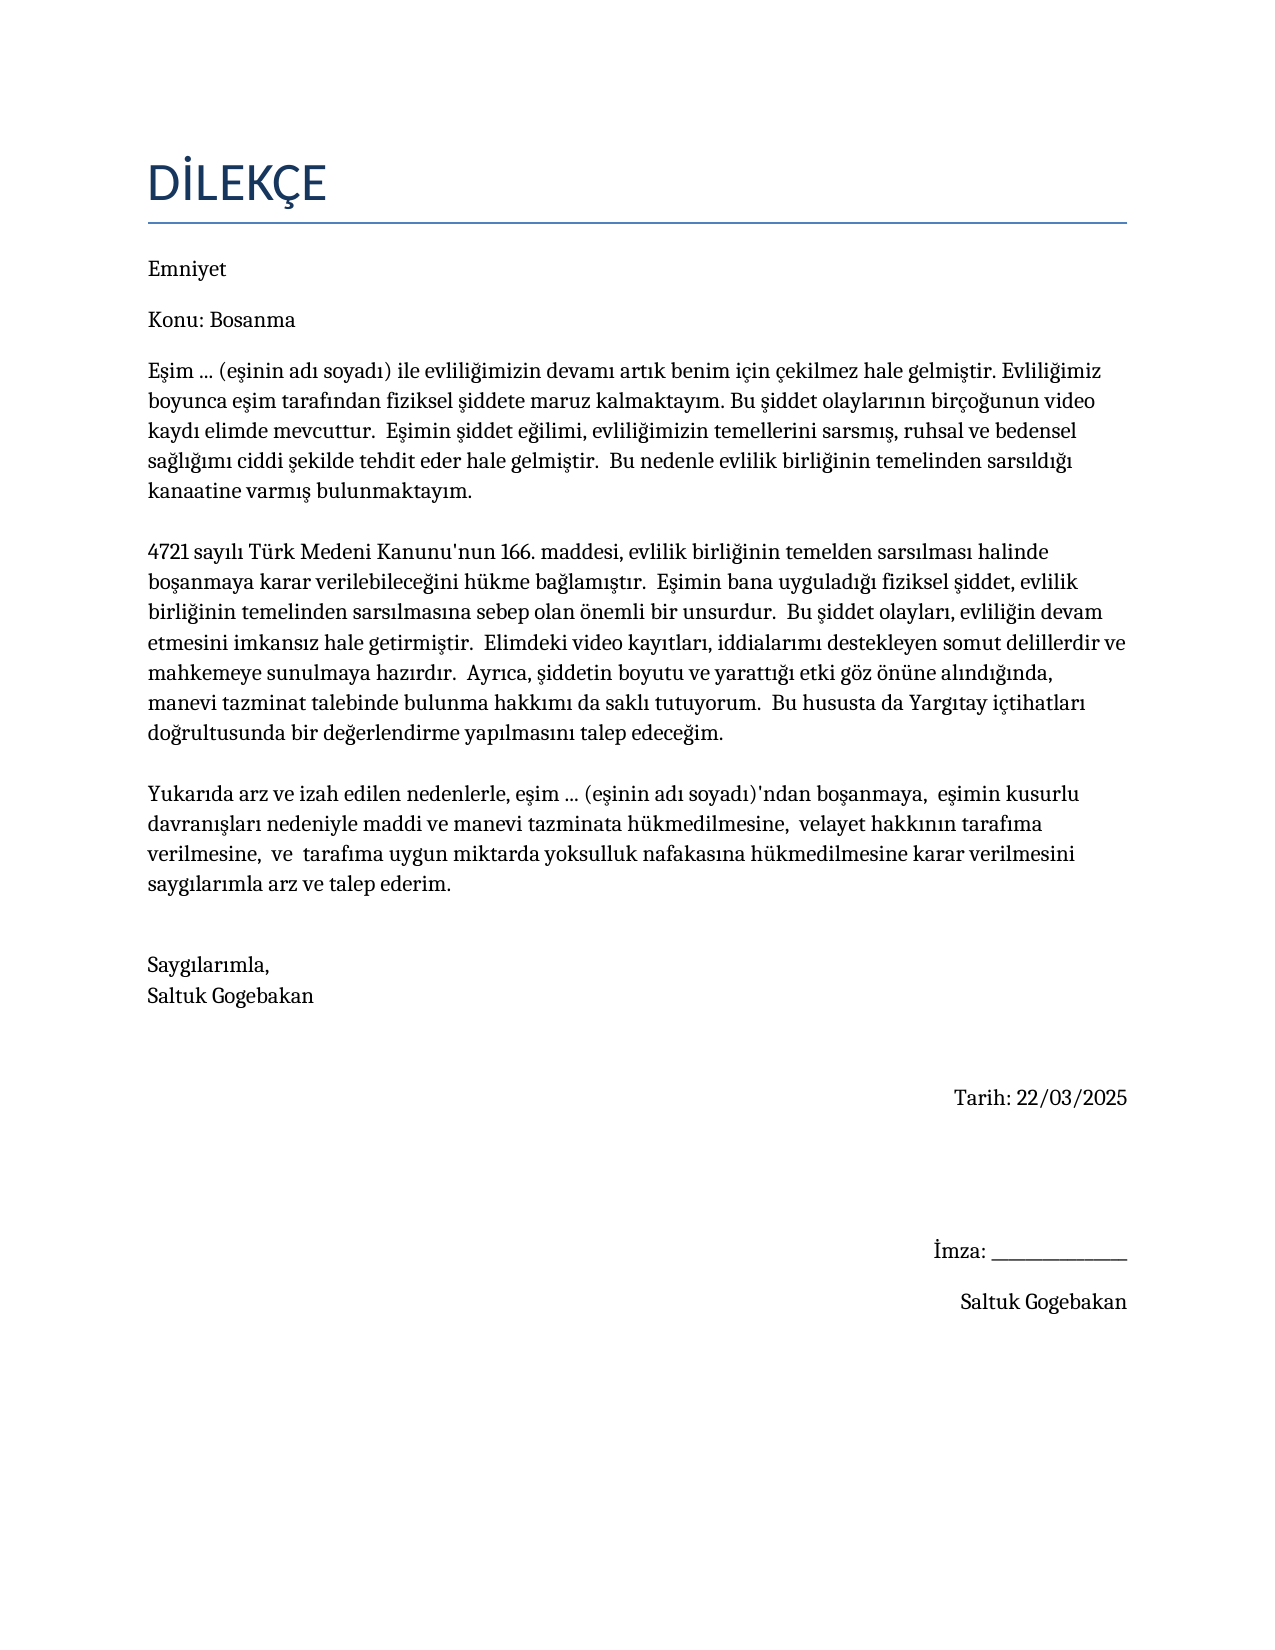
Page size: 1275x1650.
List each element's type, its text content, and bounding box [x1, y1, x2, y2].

text Tarih: 22/03/2025 [148, 1084, 1127, 1111]
text Saygılarımla, Saltuk Gogebakan [148, 952, 1127, 1009]
text Konu: Bosanma [148, 306, 1127, 333]
text İmza: ________________ [148, 1238, 1127, 1264]
text Eşim ... (eşinin adı soyadı) ile evliliğimizin devamı artık benim için çekilmez hale gelmiştir. Evliliğimiz boyunca eşim tarafından fiziksel şiddete maruz kalmaktayım. Bu şiddet olaylarının birçoğunun video kaydı elimde mevcuttur. Eşimin şiddet eğilimi, evliliğimizin temellerini sarsmış, ruhsal ve bedensel sağlığımı ciddi şekilde tehdit eder hale gelmiştir. Bu nedenle evlilik birliğinin temelinden sarsıldığı kanaatine varmış bulunmaktayım. 4721 sayılı Türk Medeni Kanunu'nun 166. maddesi, evlilik birliğinin temelden sarsılması halinde boşanmaya karar verilebileceğini hükme bağlamıştır. Eşimin bana uyguladığı fiziksel şiddet, evlilik birliğinin temelinden sarsılmasına sebep olan önemli bir unsurdur. Bu şiddet olayları, evliliğin devam etmesini imkansız hale getirmiştir. Elimdeki video kayıtları, iddialarımı destekleyen somut delillerdir ve mahkemeye sunulmaya hazırdır. Ayrıca, şiddetin boyutu ve yarattığı etki göz önüne alındığında, manevi tazminat talebinde bulunma hakkımı da saklı tutuyorum. Bu hususta da Yargıtay içtihatları doğrultusunda bir değerlendirme yapılmasını talep edeceğim. Yukarıda arz ve izah edilen nedenlerle, eşim ... (eşinin adı soyadı)'ndan boşanmaya, eşimin kusurlu davranışları nedeniyle maddi ve manevi tazminata hükmedilmesine, velayet hakkının tarafıma verilmesine, ve tarafıma uygun miktarda yoksulluk nafakasına hükmedilmesine karar verilmesini saygılarımla arz ve talep ederim. [148, 357, 1127, 928]
text Emniyet [148, 255, 1127, 282]
text Saltuk Gogebakan [148, 1289, 1127, 1315]
title DİLEKÇE [148, 148, 1127, 222]
